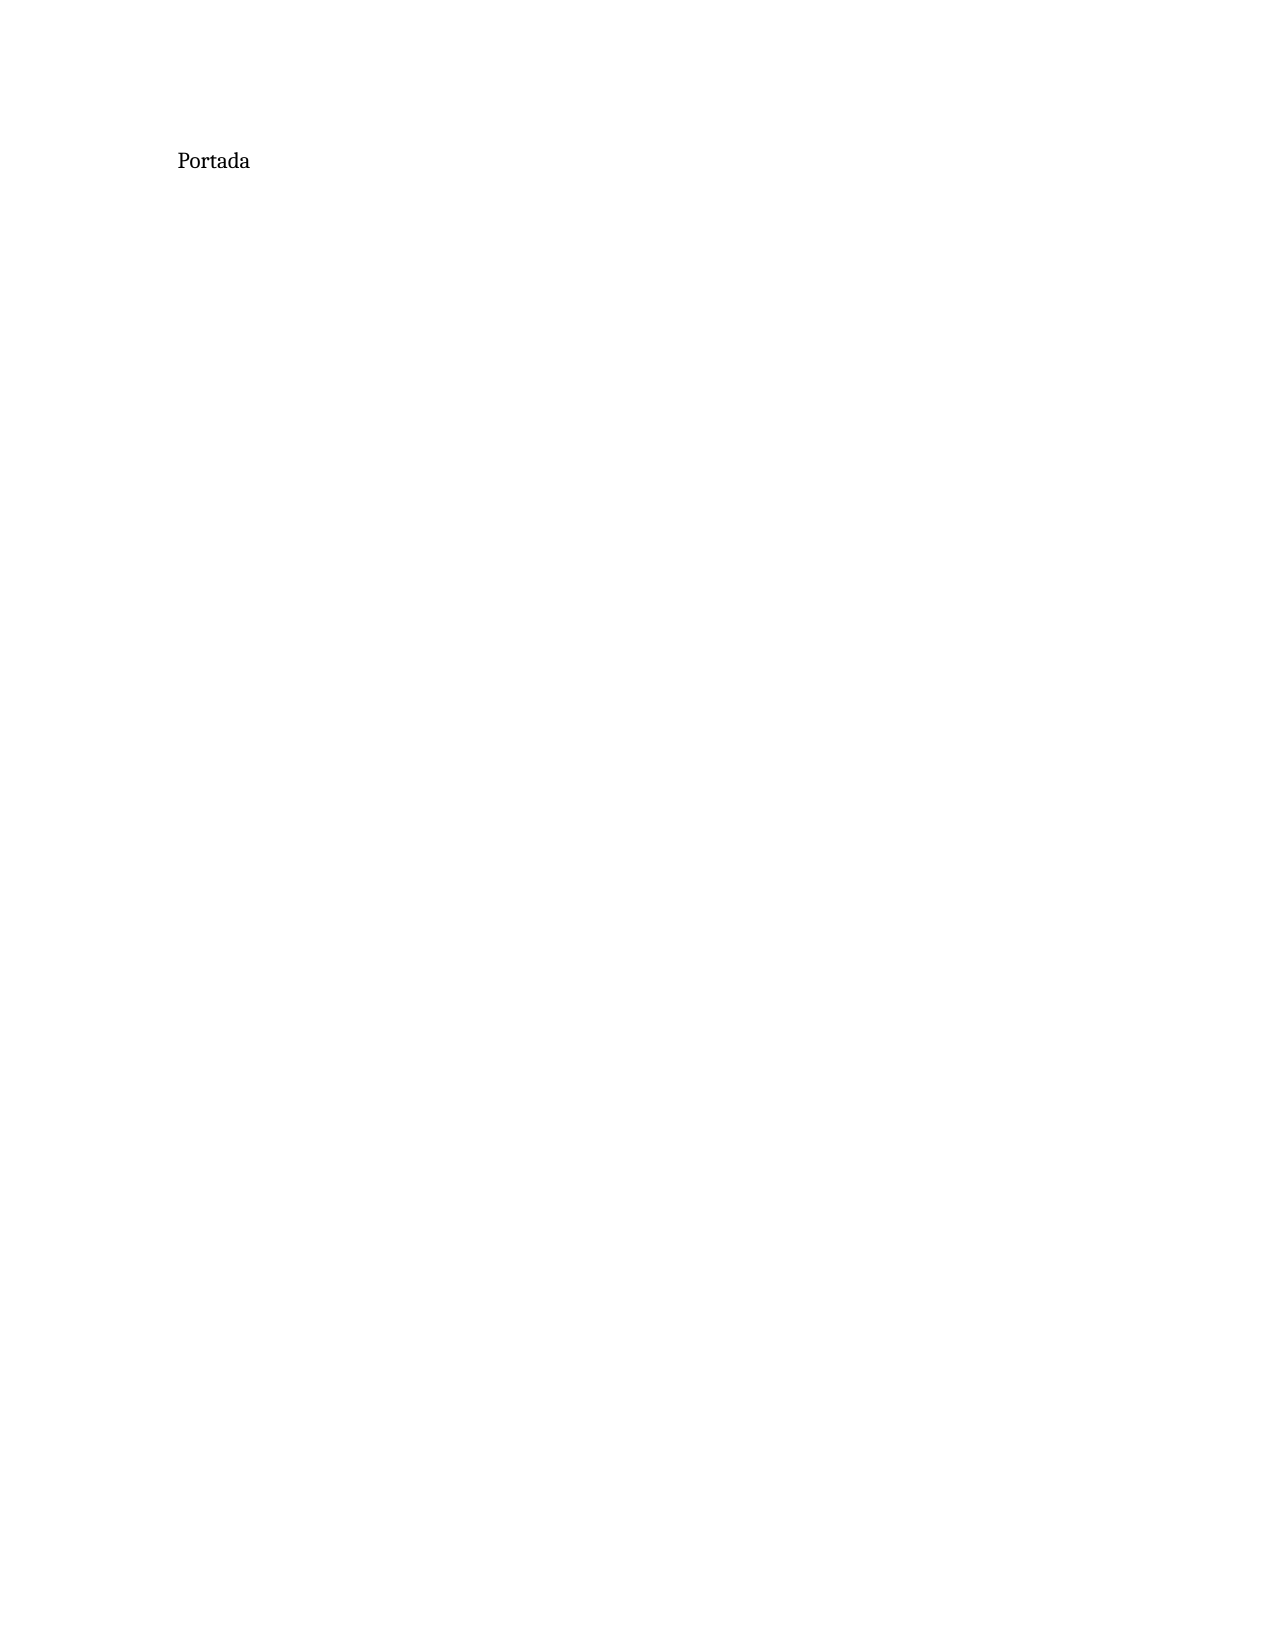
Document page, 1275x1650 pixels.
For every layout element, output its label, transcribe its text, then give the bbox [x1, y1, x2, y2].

text Portada [177, 148, 1098, 174]
